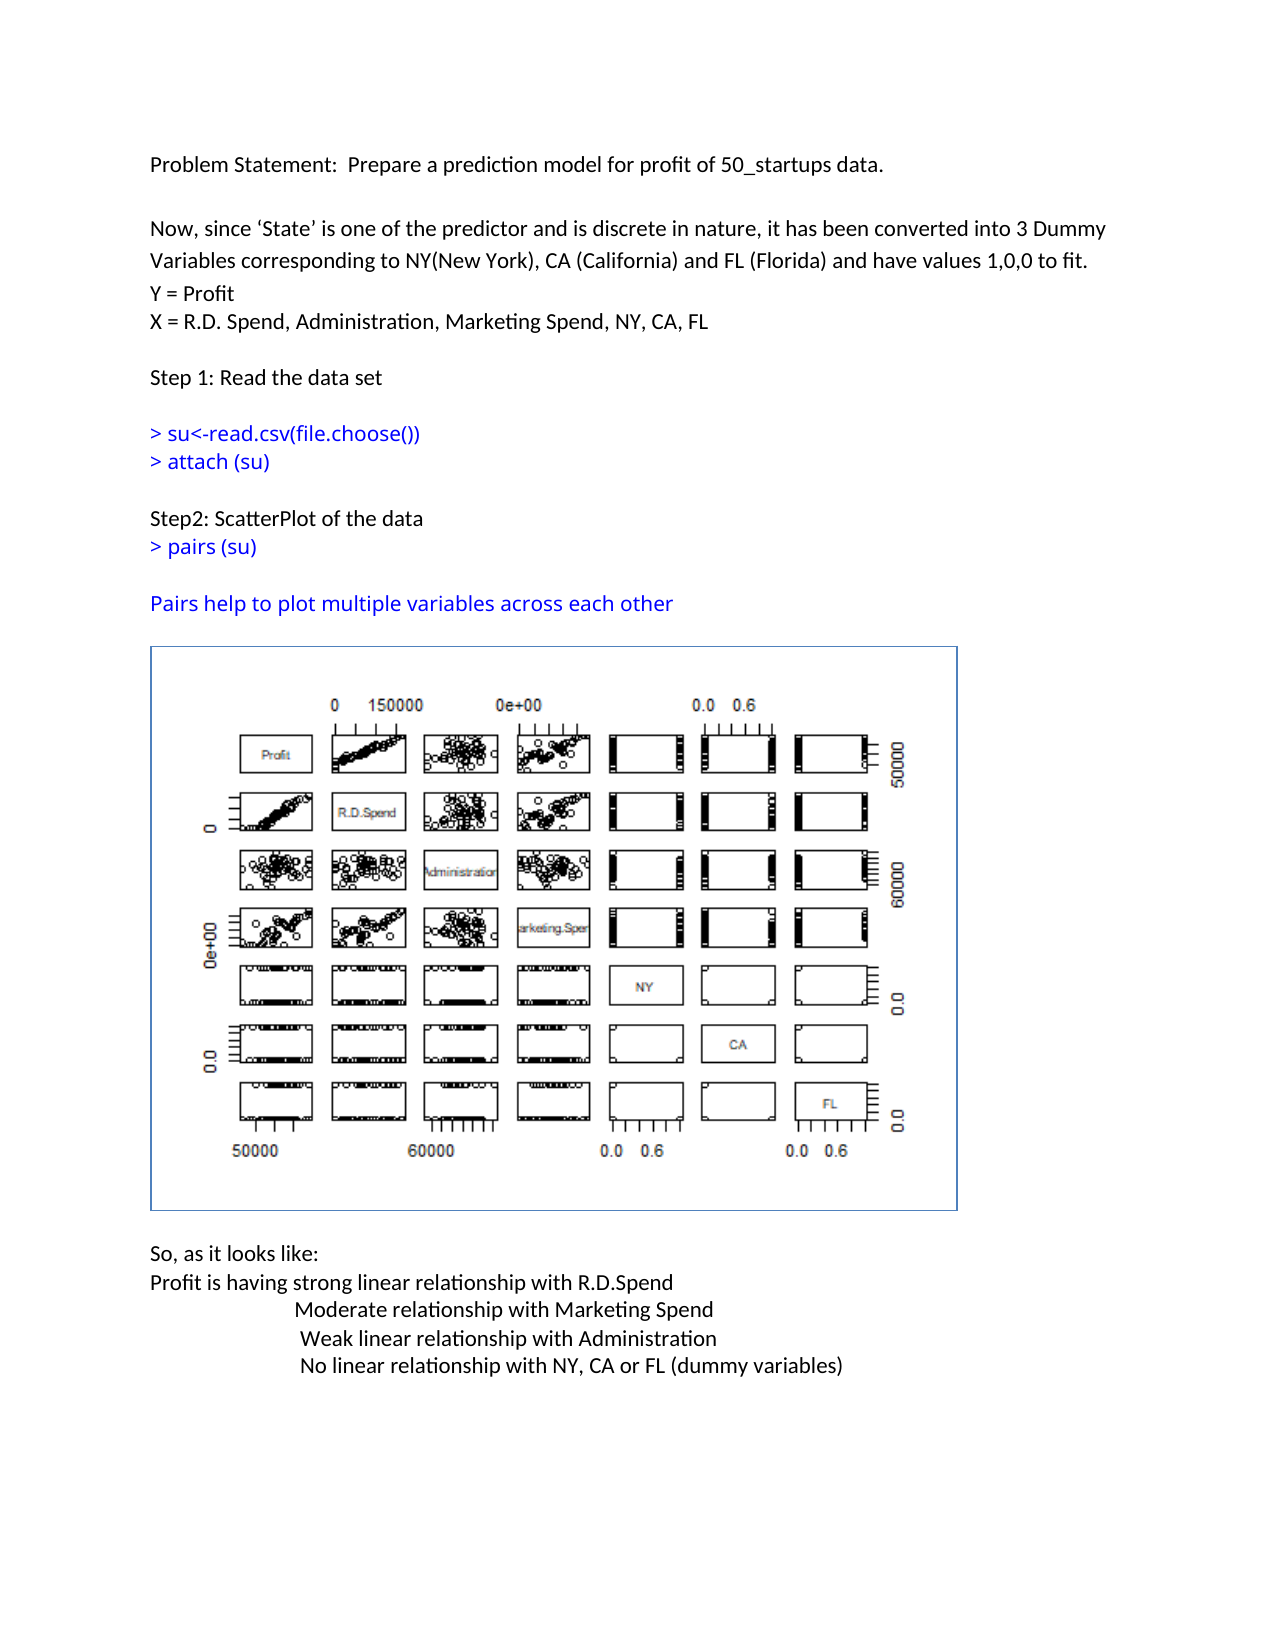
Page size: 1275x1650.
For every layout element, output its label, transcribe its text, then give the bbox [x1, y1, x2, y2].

text Step 1: Read the data set [150, 363, 1125, 391]
text > su<-read.csv(file.choose()) [150, 419, 1125, 447]
text Y = Profit [150, 279, 1125, 307]
text So, as it looks like: [150, 1239, 1125, 1268]
picture [152, 647, 956, 1210]
text Now, since ‘State’ is one of the predictor and is discrete in nature, it has been converted into 3 Dummy Variables corresponding to NY(New York), CA (California) and FL (Florida) and have values 1,0,0 to fit. [150, 214, 1125, 274]
text X = R.D. Spend, Administration, Marketing Spend, NY, CA, FL [150, 307, 1125, 335]
text > attach (su) [150, 447, 1125, 476]
text Profit is having strong linear relationship with R.D.Spend [150, 1268, 1125, 1296]
text Step2: ScatterPlot of the data [150, 504, 1125, 532]
text No linear relationship with NY, CA or FL (dummy variables) [150, 1352, 1125, 1380]
text Problem Statement: Prepare a prediction model for profit of 50_startups data. [150, 150, 1125, 178]
text Moderate relationship with Marketing Spend [150, 1296, 1125, 1324]
text > pairs (su) [150, 532, 1125, 560]
text Pairs help to plot multiple variables across each other [150, 589, 1125, 617]
text Weak linear relationship with Administration [150, 1324, 1125, 1352]
